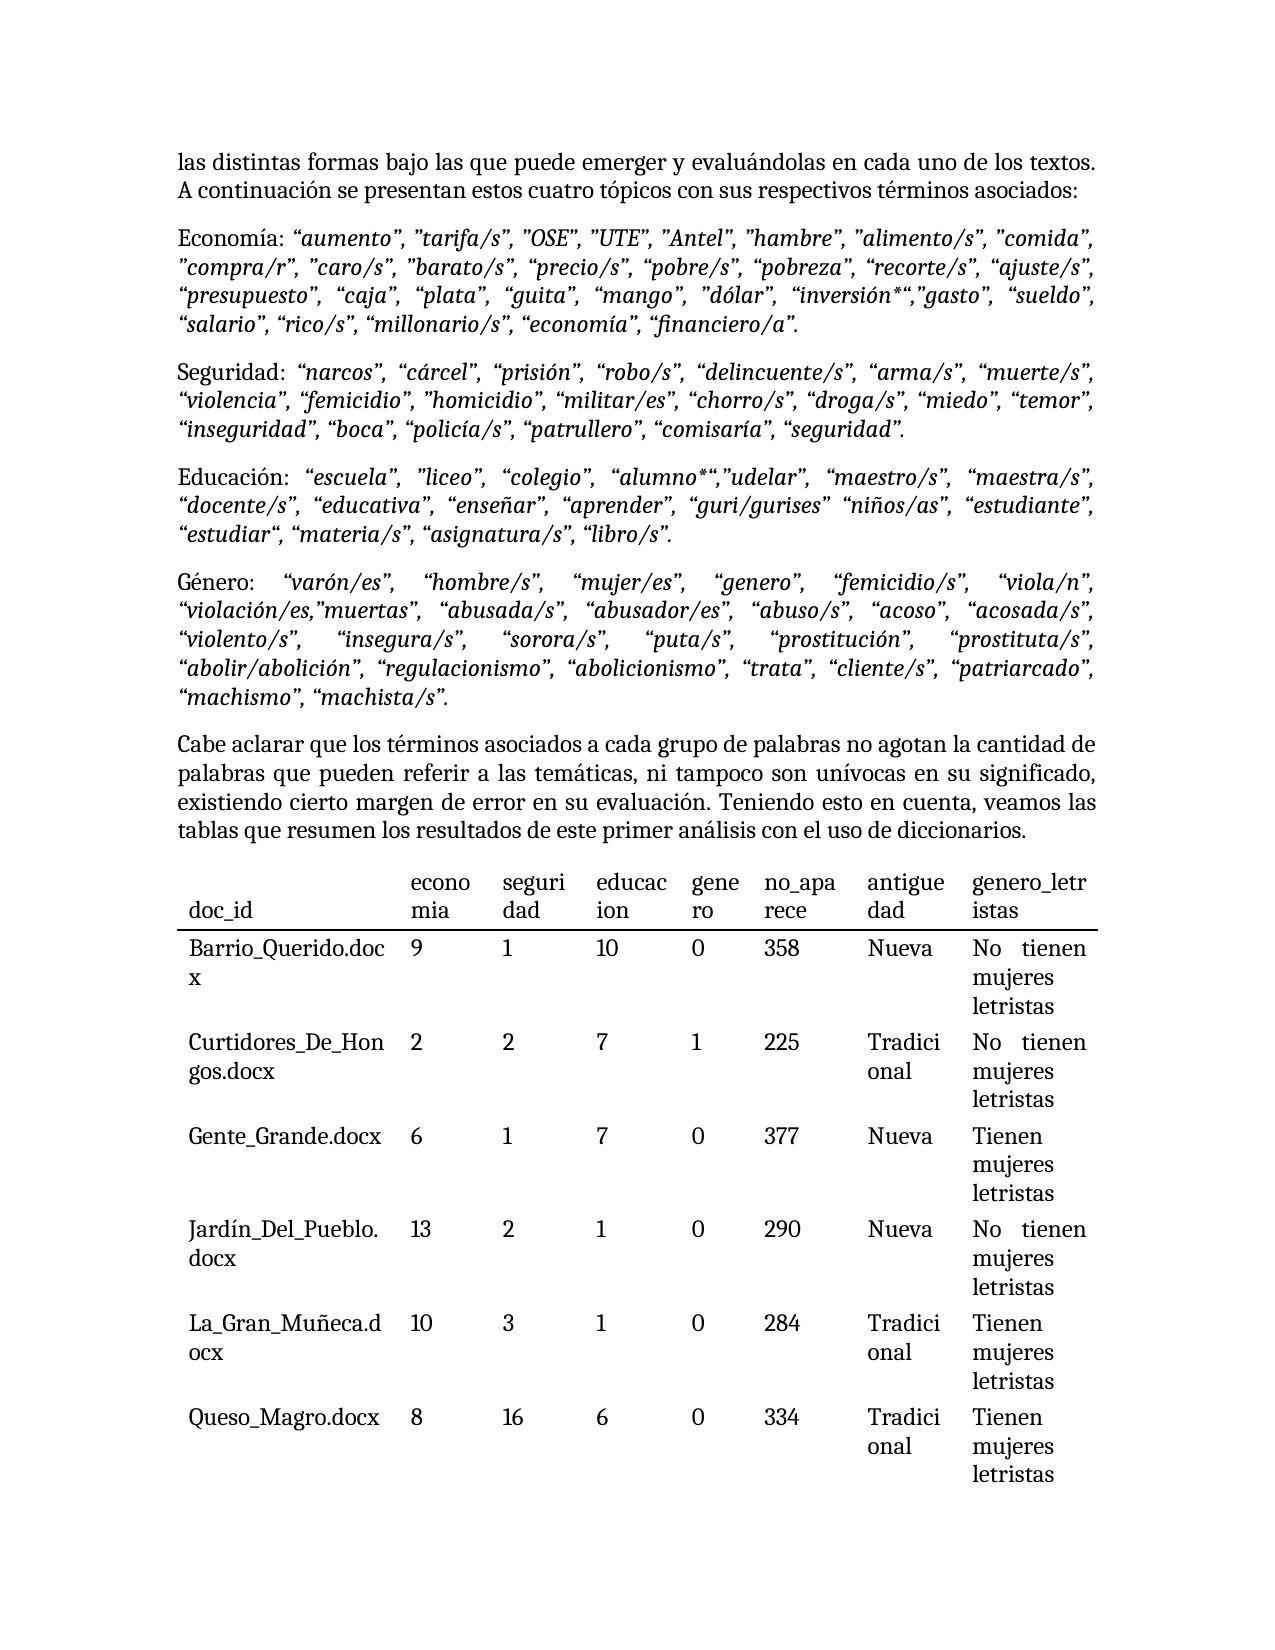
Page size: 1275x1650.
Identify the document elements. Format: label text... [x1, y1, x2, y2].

table_cell 1 [680, 1024, 753, 1118]
text Cabe aclarar que los términos asociados a cada grupo de palabras no agotan la cantidad de palabras que pueden referir a las temáticas, ni tampoco son unívocas en su significado, existiendo cierto margen de error en su evaluación. Teniendo esto en cuenta, veamos las tablas que resumen los resultados de este primer análisis con el uso de diccionarios. [177, 730, 1098, 845]
table_cell 225 [753, 1024, 856, 1118]
table_cell 10 [399, 1305, 491, 1399]
table_header no_aparece [753, 864, 856, 929]
table_header genero_letristas [961, 864, 1098, 929]
table_cell Queso_Magro.docx [177, 1399, 399, 1493]
table_cell Barrio_Querido.docx [177, 931, 399, 1024]
table_cell La_Gran_Muñeca.docx [177, 1305, 399, 1399]
table_cell 6 [585, 1399, 680, 1493]
table_cell 2 [491, 1212, 585, 1305]
table_cell 358 [753, 931, 856, 1024]
table_cell 7 [585, 1118, 680, 1212]
table_header antiguedad [856, 864, 961, 929]
table_cell Nueva [856, 931, 961, 1024]
text Economía: “aumento”, ”tarifa/s”, ”OSE”, ”UTE”, ”Antel”, ”hambre”, ”alimento/s”, ”comida”, ”compra/r”, ”caro/s”, ”barato/s”, “precio/s”, “pobre/s”, “pobreza”, “recorte/s”, “ajuste/s”, “presupuesto”, “caja”, “plata”, “guita”, “mango”, ”dólar”, “inversión*“,”gasto”, “sueldo”, “salario”, “rico/s”, “millonario/s”, “economía”, “financiero/a”. [177, 224, 1098, 339]
table_header doc_id [177, 864, 399, 929]
table_cell 8 [399, 1399, 491, 1493]
text Género: “varón/es”, “hombre/s”, “mujer/es”, “genero”, “femicidio/s”, “viola/n”, “violación/es,”muertas”, “abusada/s”, “abusador/es”, “abuso/s”, “acoso”, “acosada/s”, “violento/s”, “insegura/s”, “sorora/s”, “puta/s”, “prostitución”, “prostituta/s”, “abolir/abolición”, “regulacionismo”, “abolicionismo”, “trata”, “cliente/s”, “patriarcado”, “machismo”, “machista/s”. [177, 568, 1098, 711]
table_cell 334 [753, 1399, 856, 1493]
table_cell 1 [585, 1305, 680, 1399]
table_cell Tradicional [856, 1024, 961, 1118]
table_cell Nueva [856, 1118, 961, 1212]
table_cell 10 [585, 931, 680, 1024]
text Seguridad: “narcos”, “cárcel”, “prisión”, “robo/s”, “delincuente/s”, “arma/s”, “muerte/s”, “violencia”, “femicidio”, ”homicidio”, “militar/es”, “chorro/s”, “droga/s”, “miedo”, “temor”, “inseguridad”, “boca”, “policía/s”, “patrullero”, “comisaría”, “seguridad”. [177, 358, 1098, 444]
table_cell 0 [680, 1118, 753, 1212]
table_cell 9 [399, 931, 491, 1024]
table_cell No tienen mujeres letristas [961, 1212, 1098, 1305]
table_cell 16 [491, 1399, 585, 1493]
table_cell 0 [680, 1212, 753, 1305]
table_header educacion [585, 864, 680, 929]
table_cell 2 [491, 1024, 585, 1118]
table_cell Tienen mujeres letristas [961, 1118, 1098, 1212]
table_cell Jardín_Del_Pueblo.docx [177, 1212, 399, 1305]
table_cell 13 [399, 1212, 491, 1305]
text Educación: “escuela”, ”liceo”, “colegio”, “alumno*“,”udelar”, “maestro/s”, “maestra/s”, “docente/s”, “educativa”, “enseñar”, “aprender”, “guri/gurises” “niños/as”, “estudiante”, “estudiar“, “materia/s”, “asignatura/s”, “libro/s”. [177, 463, 1098, 549]
table_cell Tienen mujeres letristas [961, 1399, 1098, 1493]
table_cell Tradicional [856, 1305, 961, 1399]
table_cell 0 [680, 1305, 753, 1399]
table_cell 0 [680, 931, 753, 1024]
table_cell 290 [753, 1212, 856, 1305]
table_cell 377 [753, 1118, 856, 1212]
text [177, 148, 1098, 205]
table_cell 2 [399, 1024, 491, 1118]
table_cell Nueva [856, 1212, 961, 1305]
table_header seguridad [491, 864, 585, 929]
table_header economia [399, 864, 491, 929]
table_cell 6 [399, 1118, 491, 1212]
table_cell Tienen mujeres letristas [961, 1305, 1098, 1399]
table_cell 1 [585, 1212, 680, 1305]
table_cell 1 [491, 1118, 585, 1212]
table_cell Tradicional [856, 1399, 961, 1493]
table_cell Curtidores_De_Hongos.docx [177, 1024, 399, 1118]
table_cell 0 [680, 1399, 753, 1493]
table_header genero [680, 864, 753, 929]
table_cell 284 [753, 1305, 856, 1399]
table_cell 7 [585, 1024, 680, 1118]
table_cell Gente_Grande.docx [177, 1118, 399, 1212]
table_cell No tienen mujeres letristas [961, 1024, 1098, 1118]
table_cell 3 [491, 1305, 585, 1399]
table_cell No tienen mujeres letristas [961, 931, 1098, 1024]
table_cell 1 [491, 931, 585, 1024]
